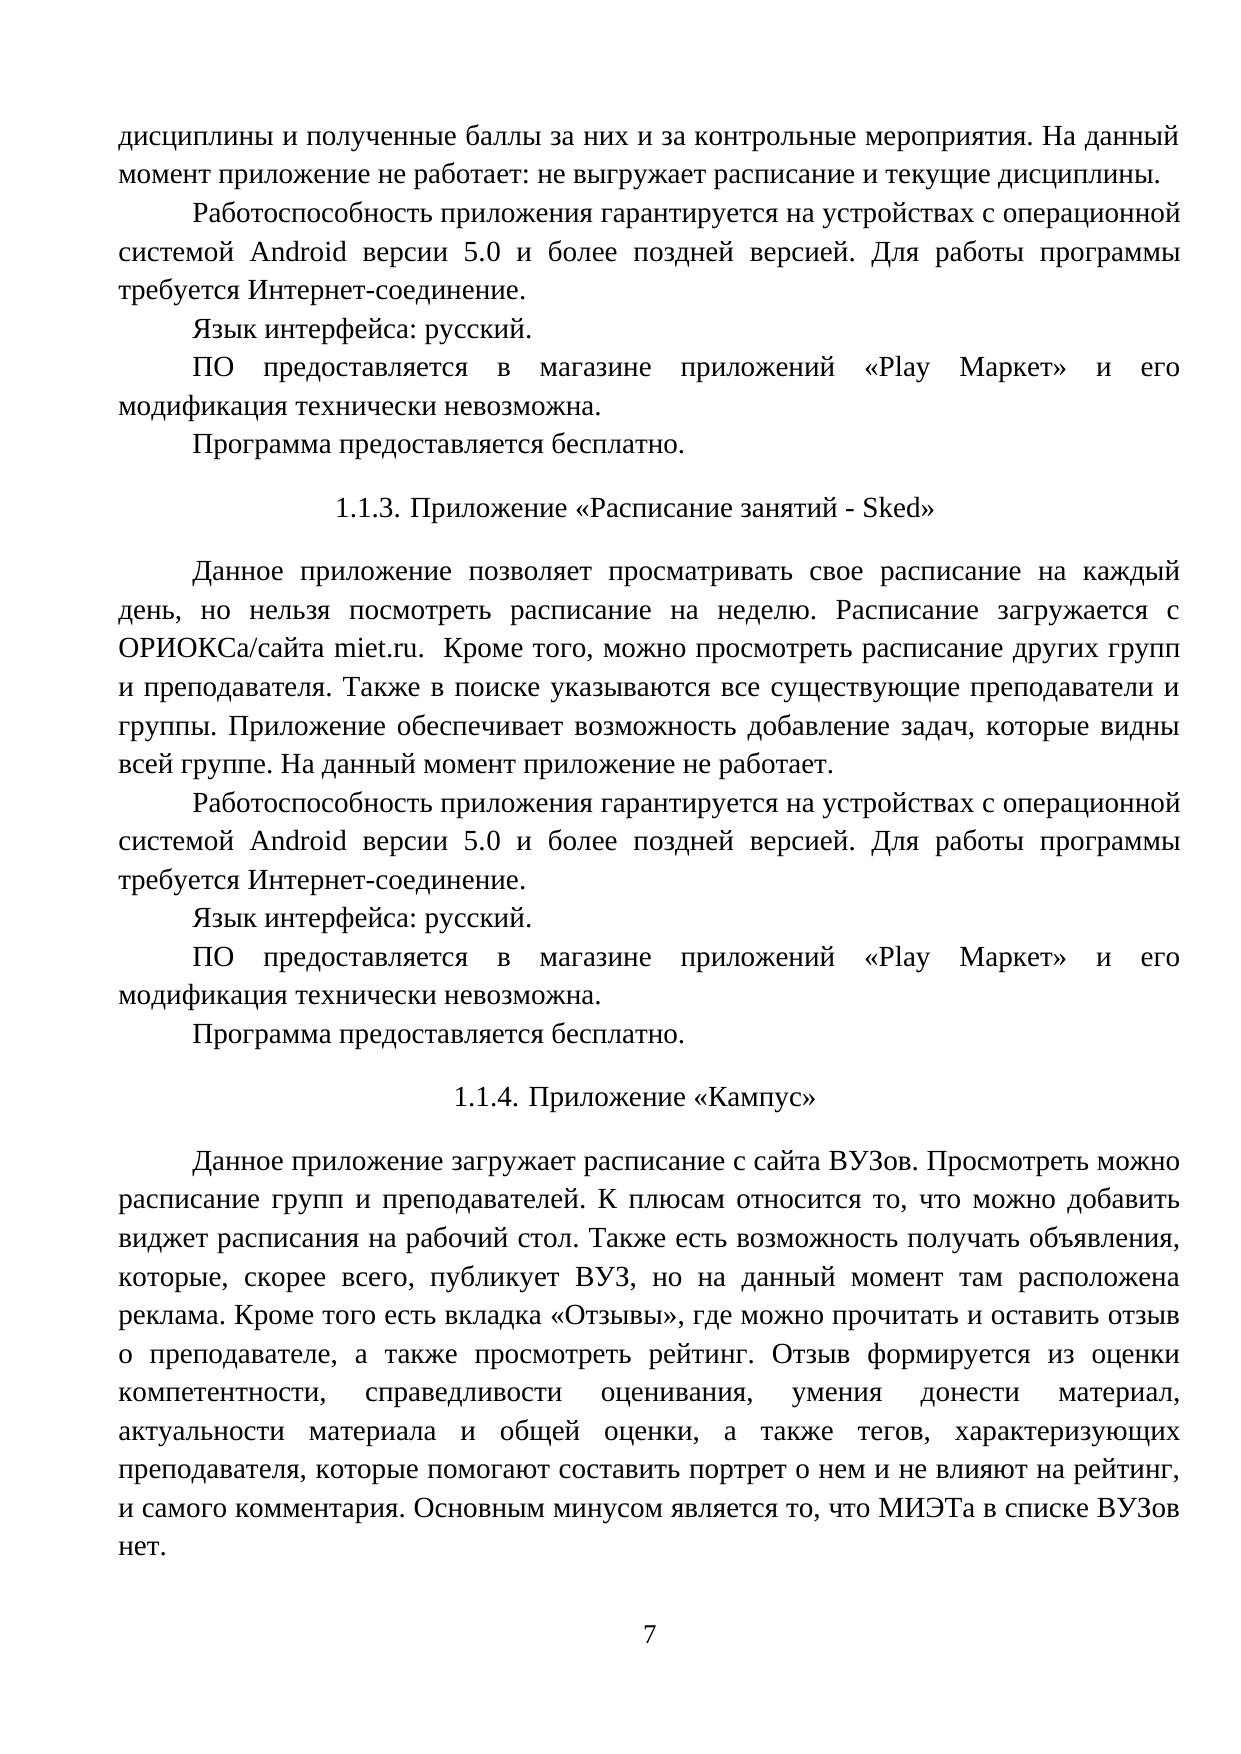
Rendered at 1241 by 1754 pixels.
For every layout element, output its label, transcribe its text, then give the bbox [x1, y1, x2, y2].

text Язык интерфейса: русский. [118, 900, 1181, 934]
text ПО предоставляется в магазине приложений «Play Маркет» и его модификация технически невозможна. [118, 939, 1181, 1011]
list Приложение «Кампус» [118, 1079, 1152, 1113]
text Программа предоставляется бесплатно. [118, 1016, 1181, 1049]
list Приложение «Расписание занятий - Sked» [118, 490, 1152, 523]
text Данное приложение загружает расписание с сайта ВУЗов. Просмотреть можно расписание групп и преподавателей. К плюсам относится то, что можно добавить виджет расписания на рабочий стол. Также есть возможность получать объявления, которые, скорее всего, публикует ВУЗ, но на данный момент там расположена реклама. Кроме того есть вкладка «Отзывы», где можно прочитать и оставить отзыв о преподавателе, а также просмотреть рейтинг. Отзыв формируется из оценки компетентности, справедливости оценивания, умения донести материал, актуальности материала и общей оценки, а также тегов, характеризующих преподавателя, которые помогают составить портрет о нем и не влияют на рейтинг, и самого комментария. Основным минусом является то, что МИЭТа в списке ВУЗов нет. [118, 1143, 1181, 1562]
text Язык интерфейса: русский. [118, 311, 1181, 344]
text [118, 118, 1181, 190]
text Программа предоставляется бесплатно. [118, 426, 1181, 460]
text Данное приложение позволяет просматривать свое расписание на каждый день, но нельзя посмотреть расписание на неделю. Расписание загружается с ОРИОКСа/сайта miet.ru. Кроме того, можно просмотреть расписание других групп и преподавателя. Также в поиске указываются все существующие преподаватели и группы. Приложение обеспечивает возможность добавление задач, которые видны всей группе. На данный момент приложение не работает. [118, 553, 1181, 780]
text ПО предоставляется в магазине приложений «Play Маркет» и его модификация технически невозможна. [118, 349, 1181, 421]
text Работоспособность приложения гарантируется на устройствах с операционной системой Android версии 5.0 и более поздней версией. Для работы программы требуется Интернет-соединение. [118, 195, 1181, 306]
text Работоспособность приложения гарантируется на устройствах с операционной системой Android версии 5.0 и более поздней версией. Для работы программы требуется Интернет-соединение. [118, 785, 1181, 895]
